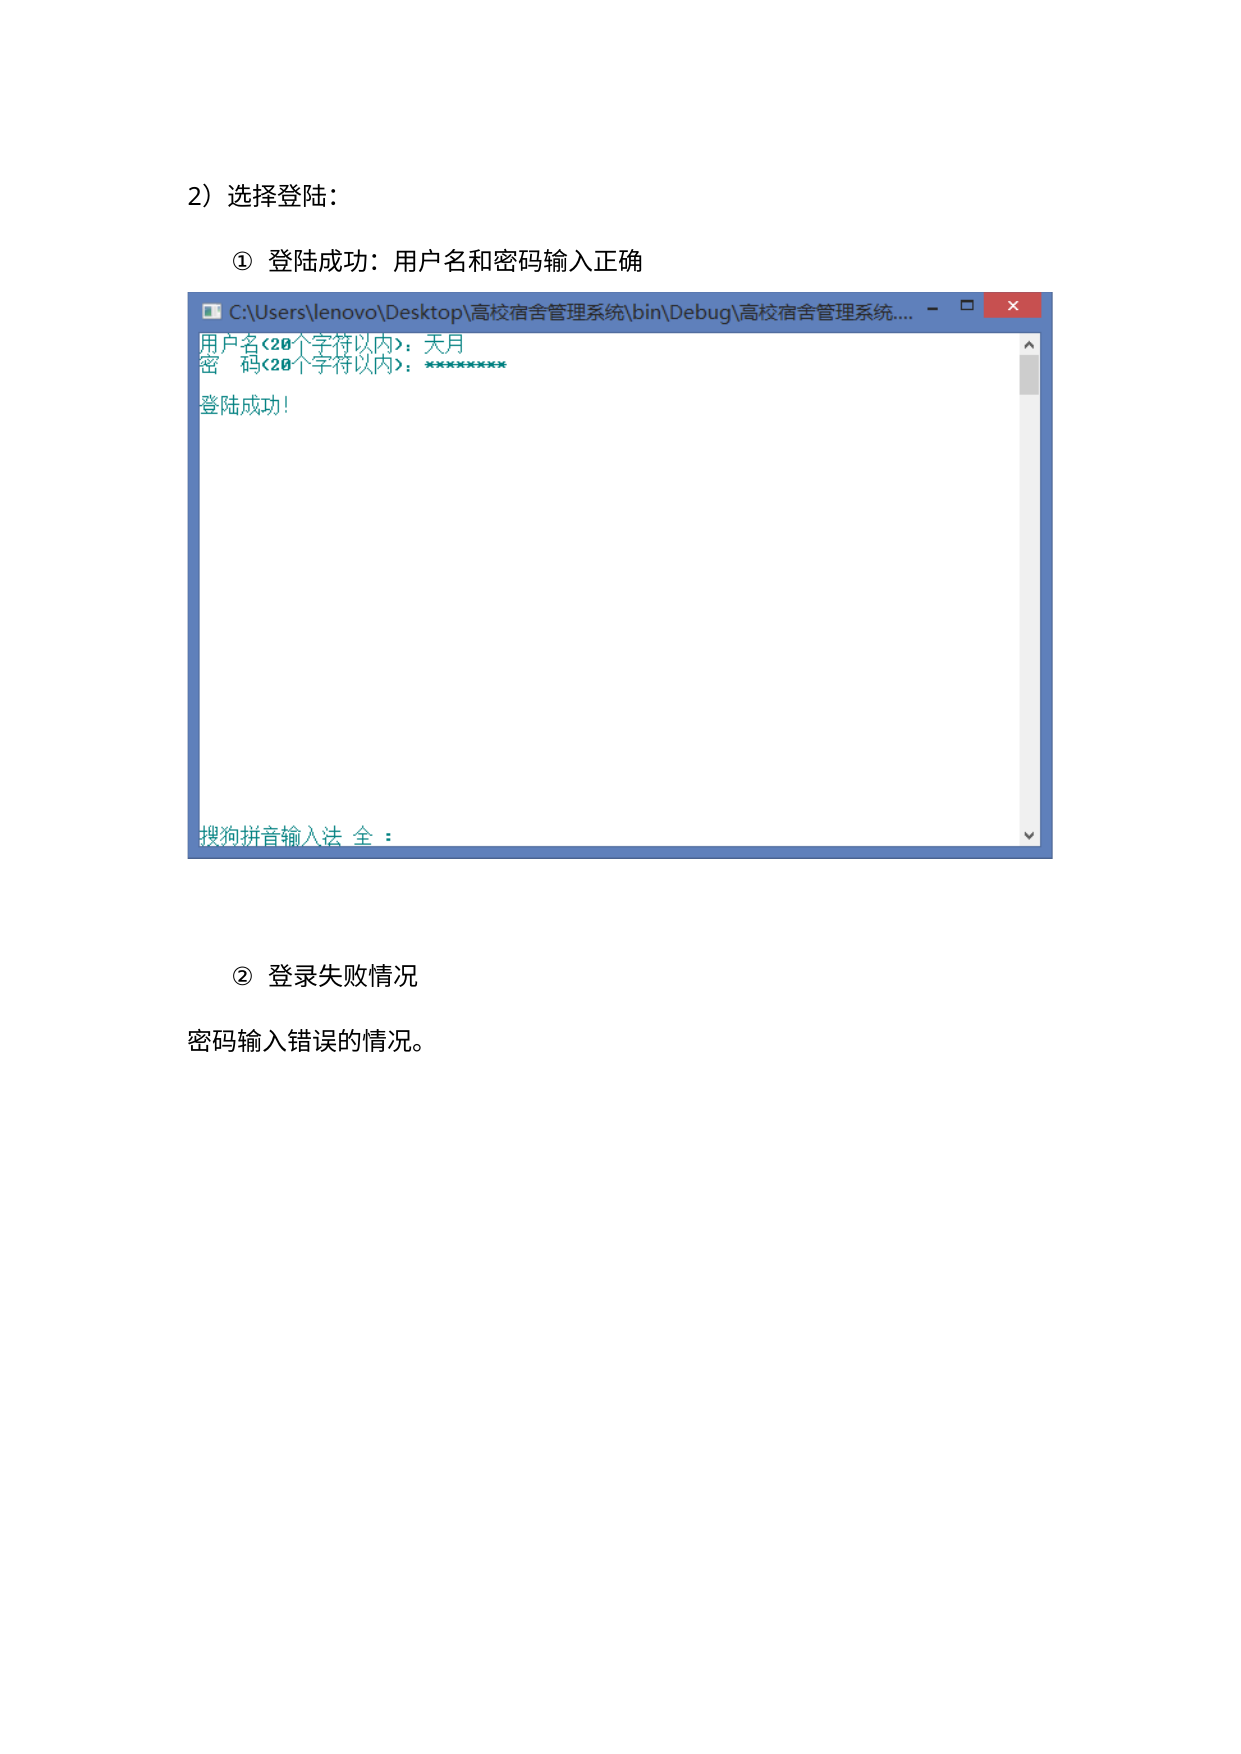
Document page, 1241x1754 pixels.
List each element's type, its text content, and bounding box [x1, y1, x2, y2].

list 登录失败情况 [231, 942, 1053, 1007]
text 2）选择登陆： [187, 162, 1053, 227]
picture [187, 292, 1053, 859]
list 登陆成功：用户名和密码输入正确 [231, 227, 1053, 292]
text 密码输入错误的情况。 [187, 1007, 1053, 1072]
